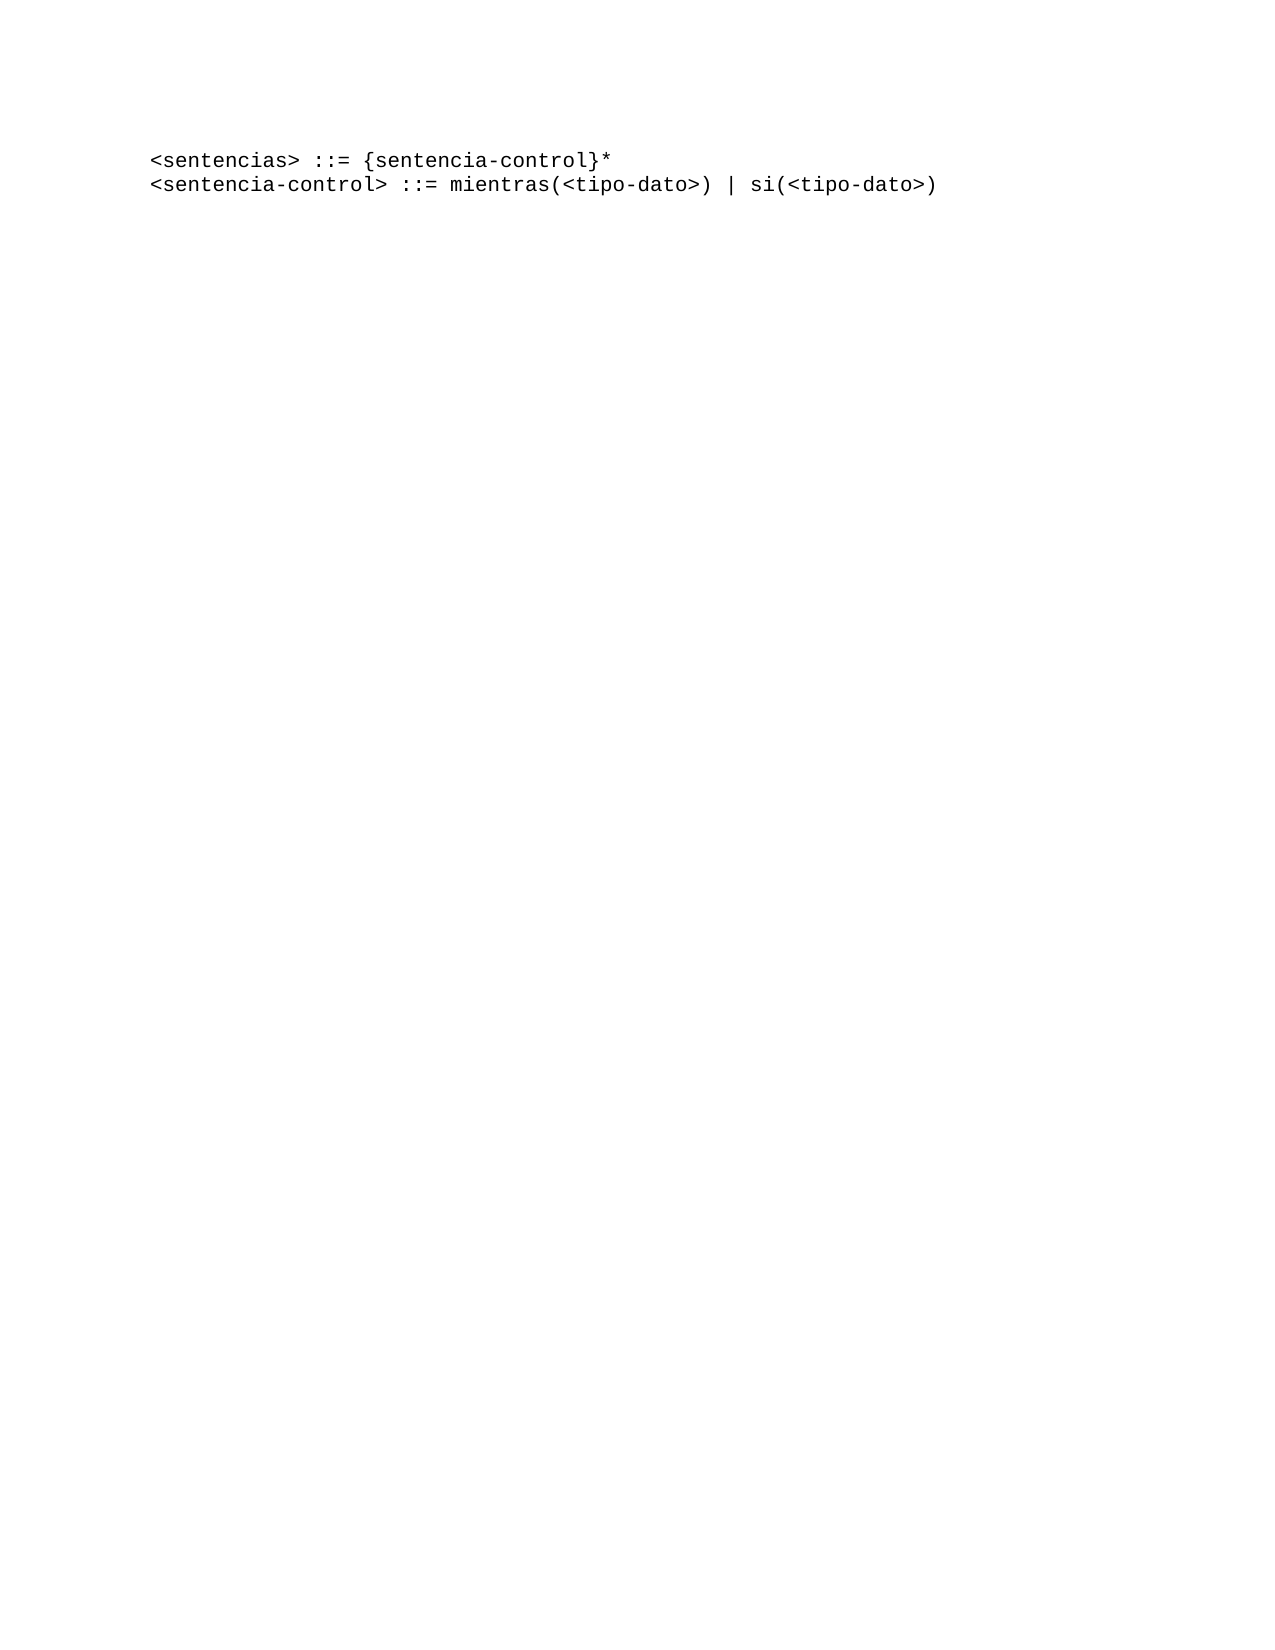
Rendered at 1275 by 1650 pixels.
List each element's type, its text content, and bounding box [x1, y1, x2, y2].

text <sentencia-control> ::= mientras(<tipo-dato>) | si(<tipo-dato>) [150, 174, 1125, 197]
text <sentencias> ::= {sentencia-control}* [150, 150, 1125, 174]
